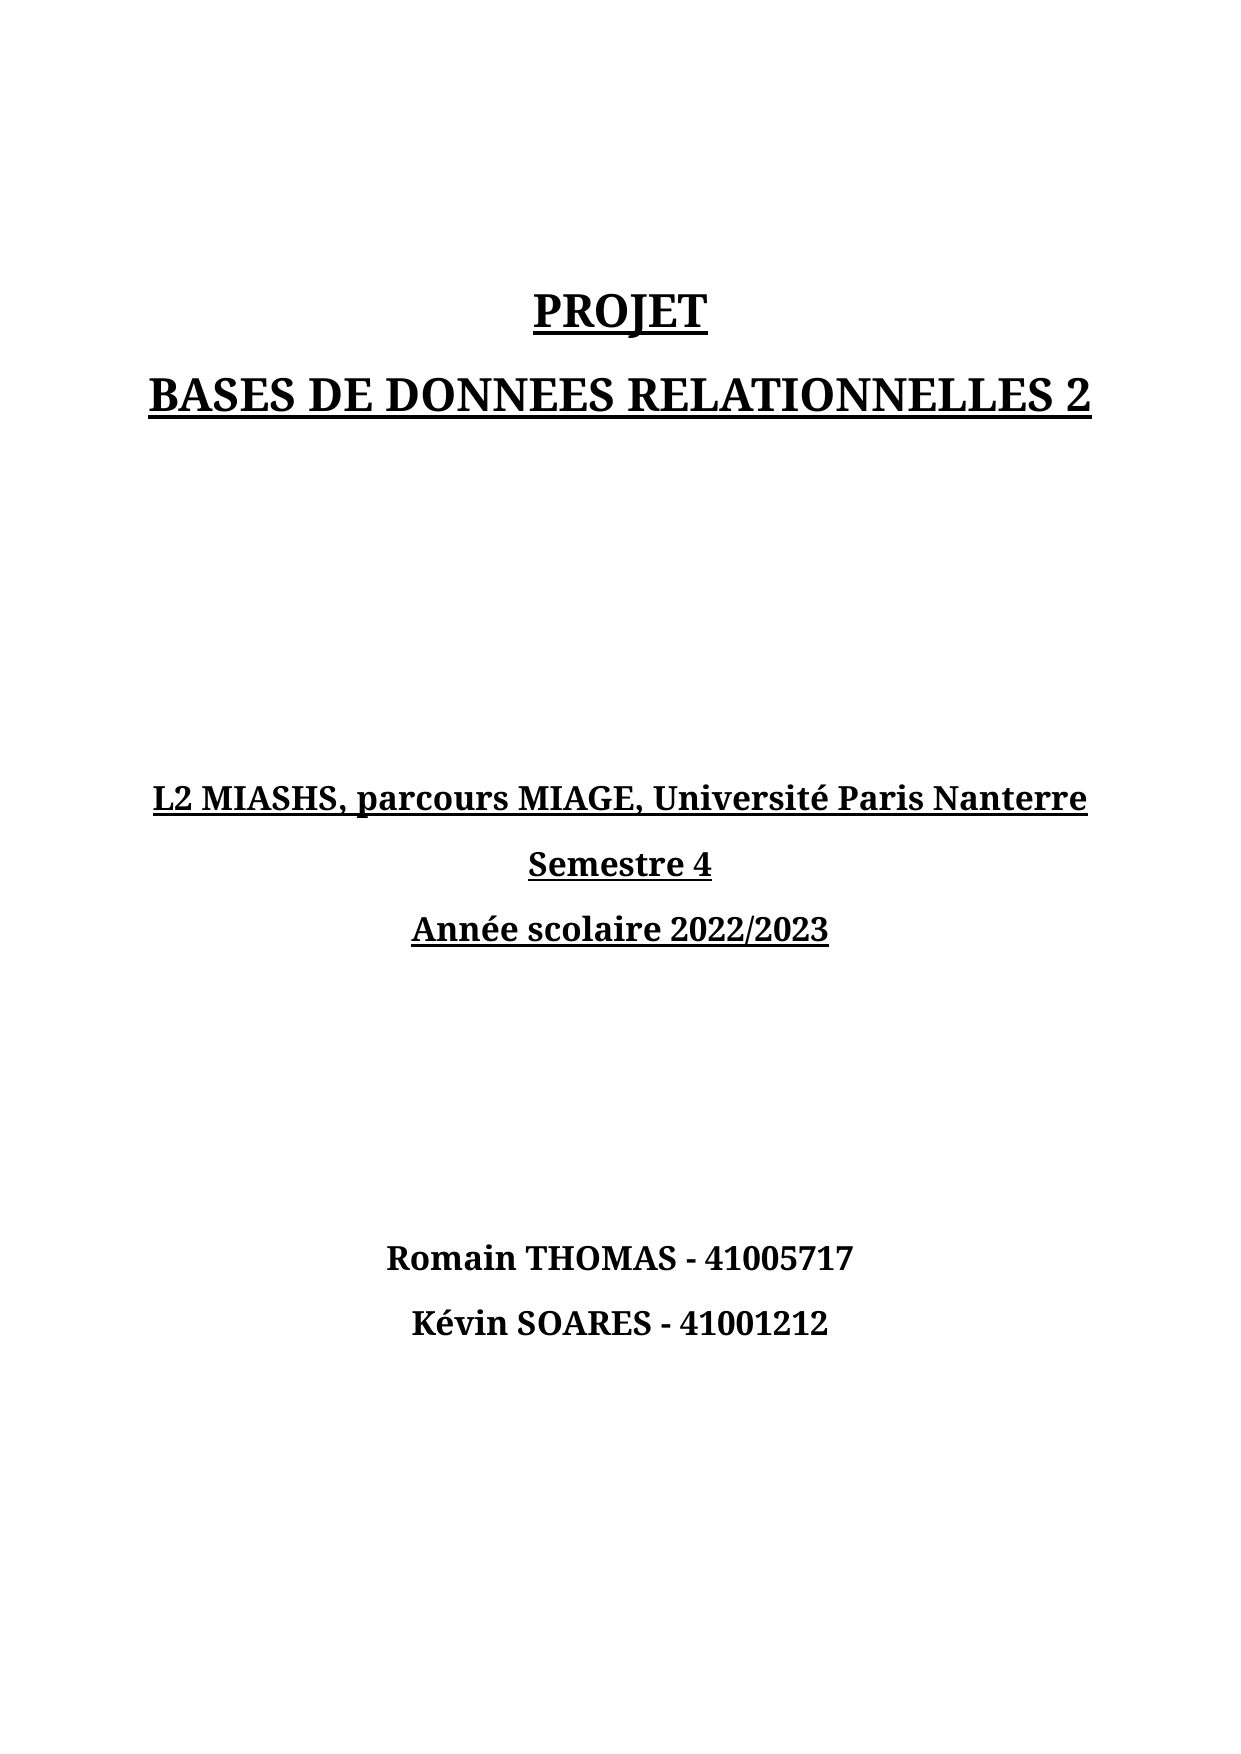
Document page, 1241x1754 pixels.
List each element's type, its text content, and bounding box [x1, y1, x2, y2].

text Romain THOMAS - 41005717 [148, 1234, 1093, 1280]
text BASES DE DONNEES RELATIONNELLES 2 [148, 363, 1093, 425]
text Semestre 4 [148, 841, 1093, 886]
text Année scolaire 2022/2023 [148, 906, 1093, 952]
text L2 MIASHS, parcours MIAGE, Université Paris Nanterre [148, 775, 1093, 820]
text Kévin SOARES - 41001212 [148, 1300, 1093, 1345]
text PROJET [148, 279, 1093, 341]
